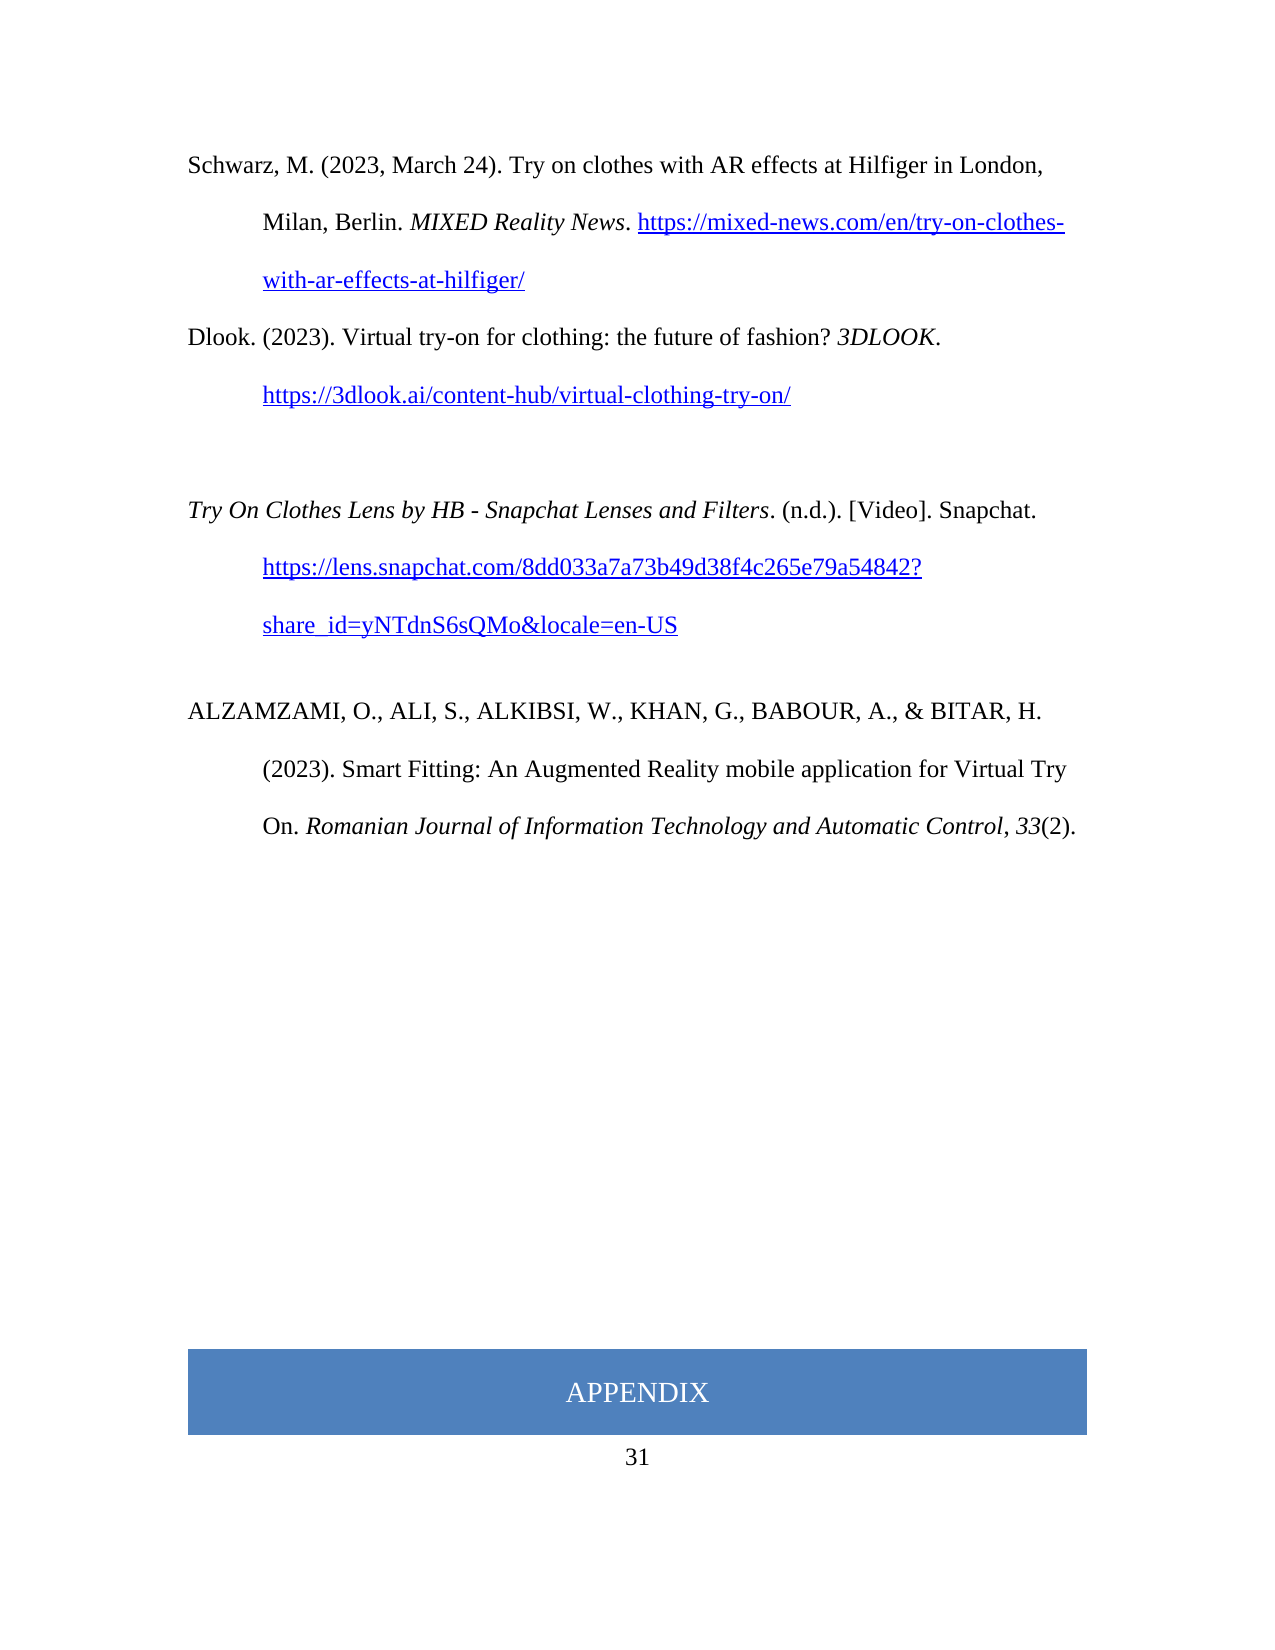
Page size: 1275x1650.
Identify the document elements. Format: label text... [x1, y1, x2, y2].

text Dlook. (2023). Virtual try-on for clothing: the future of fashion? 3DLOOK. https://3dlook.ai/content-hub/virtual-clothing-try-on/ [187, 322, 1087, 409]
text Try On Clothes Lens by HB - Snapchat Lenses and Filters. (n.d.). [Video]. Snapchat. https://lens.snapchat.com/8dd033a7a73b49d38f4c265e79a54842?share_id=yNTdnS6sQMo&locale=en-US [187, 495, 1087, 639]
text ALZAMZAMI, O., ALI, S., ALKIBSI, W., KHAN, G., BABOUR, A., & BITAR, H. (2023). Smart Fitting: An Augmented Reality mobile application for Virtual Try On. Romanian Journal of Information Technology and Automatic Control, 33(2). [187, 696, 1087, 840]
text Schwarz, M. (2023, March 24). Try on clothes with AR effects at Hilfiger in London, Milan, Berlin. MIXED Reality News. https://mixed-news.com/en/try-on-clothes-with-ar-effects-at-hilfiger/ [187, 150, 1087, 294]
text APPENDIX [198, 1359, 1077, 1426]
